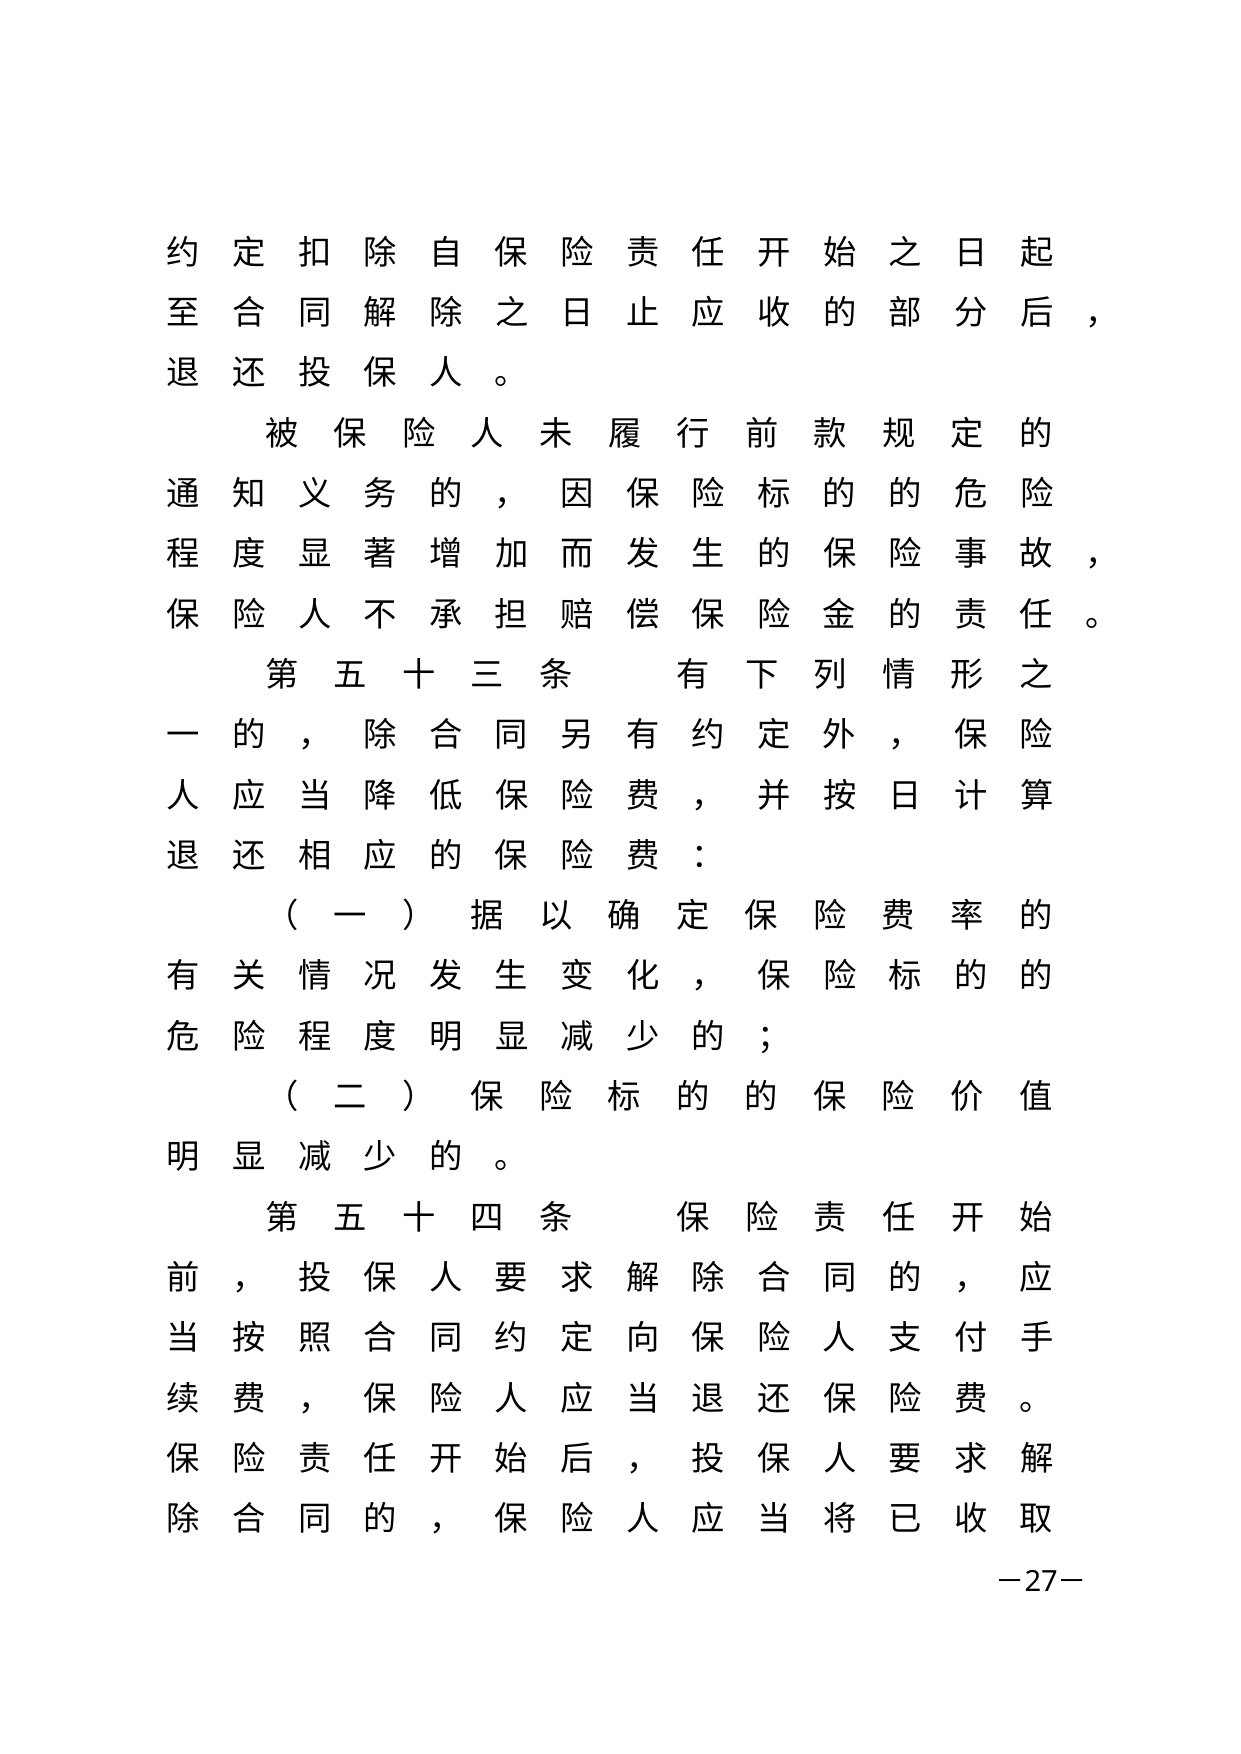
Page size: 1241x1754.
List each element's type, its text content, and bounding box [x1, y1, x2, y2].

text （二）保险标的的保险价值明显减少的。 [167, 1064, 1085, 1184]
text （一）据以确定保险费率的有关情况发生变化，保险标的的危险程度明显减少的； [167, 883, 1085, 1064]
text 第五十三条 有下列情形之一的，除合同另有约定外，保险人应当降低保险费，并按日计算退还相应的保险费： [167, 642, 1085, 883]
text 被保险人未履行前款规定的通知义务的，因保险标的的危险程度显著增加而发生的保险事故，保险人不承担赔偿保险金的责任。 [167, 400, 1085, 642]
text 第五十四条 保险责任开始前，投保人要求解除合同的，应当按照合同约定向保险人支付手续费，保险人应当退还保险费。保险责任开始后，投保人要求解除合同的，保险人应当将已收取的保险费，按照合同约定扣除自保险责任开始之日起至合同解除之日止应收的部分后，退还投保人。 [167, 1184, 1085, 1546]
text 第五十二条 在合同有效期内，保险标的的危险程度显著增加的，被保险人应当按照合同约定及时通知保险人，保险人可以按照合同约定增加保险费或者解除合同。保险人解除合同的，应当将已收取的保险费，按照合同约定扣除自保险责任开始之日起至合同解除之日止应收的部分后，退还投保人。 [167, 219, 1085, 400]
